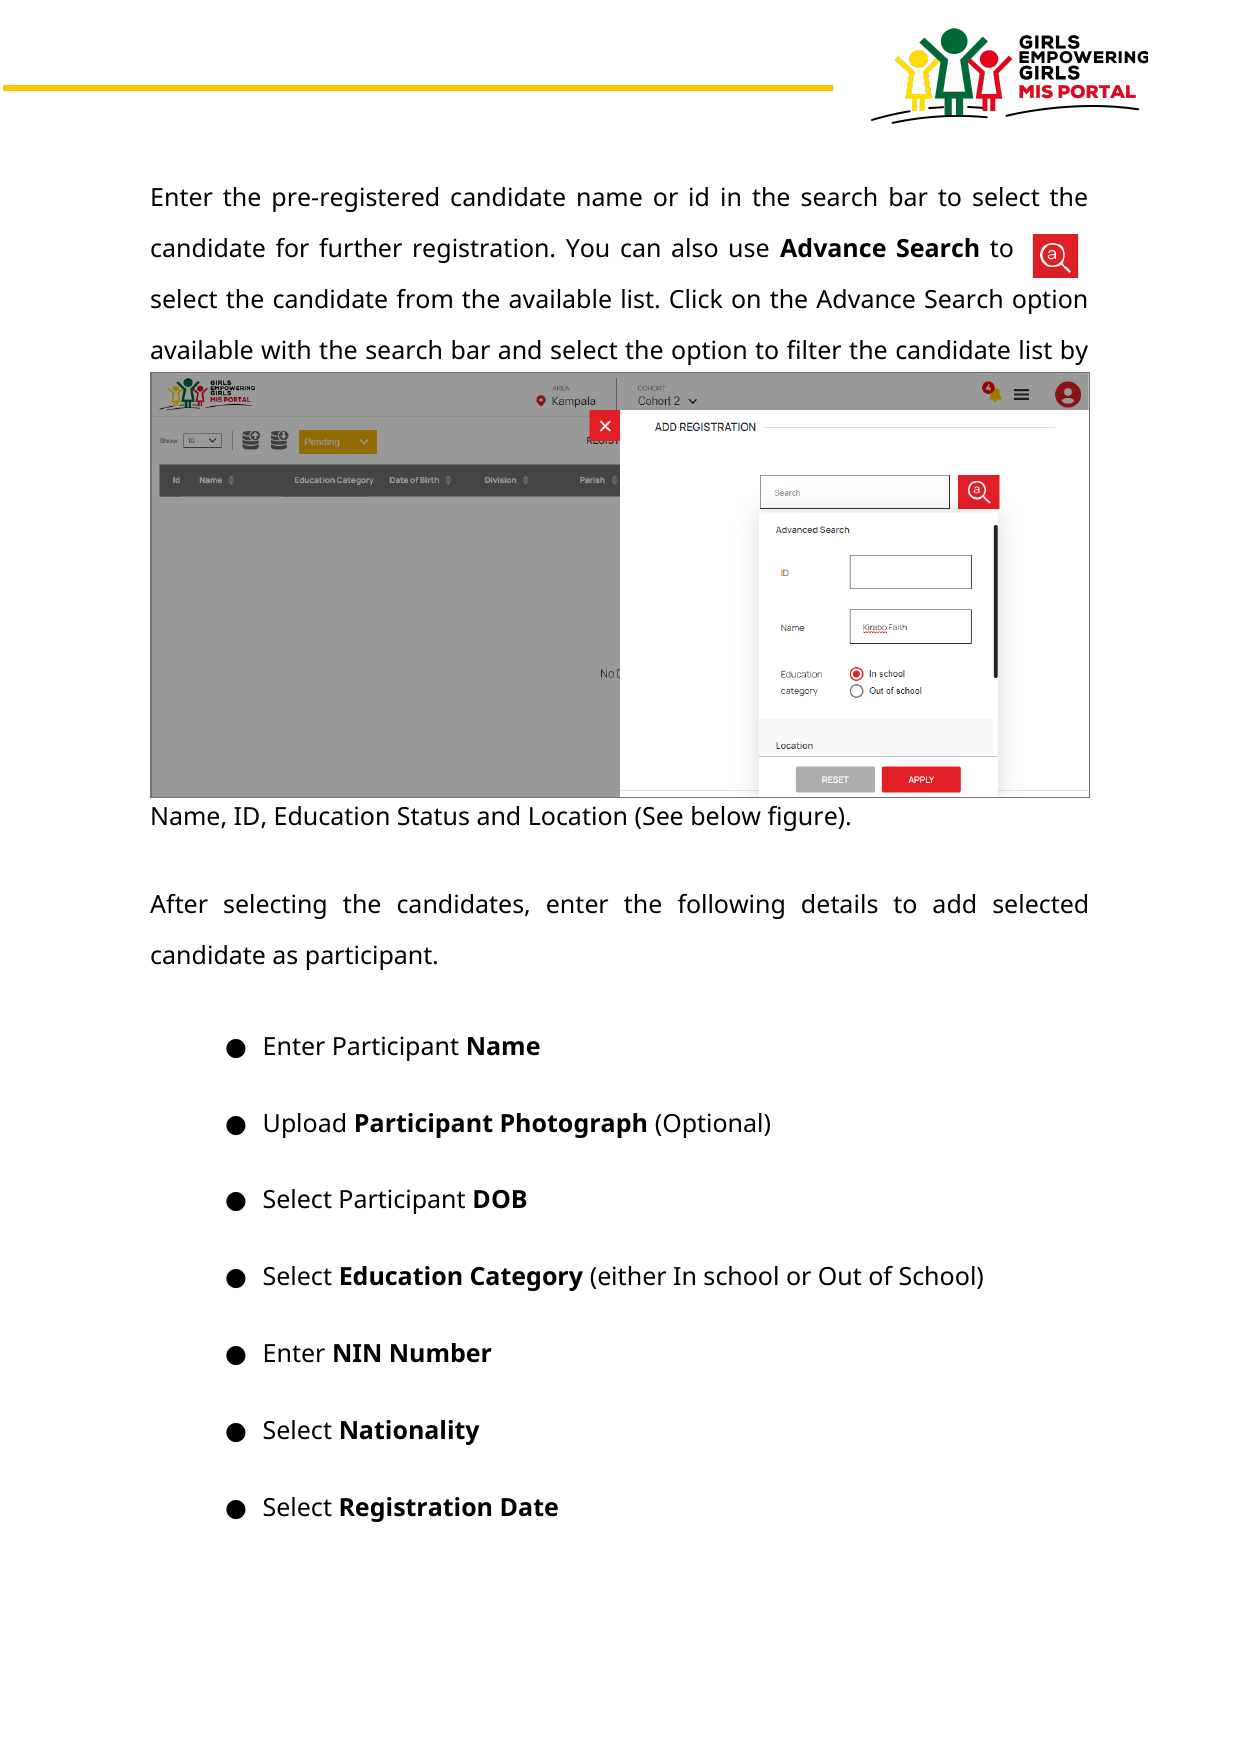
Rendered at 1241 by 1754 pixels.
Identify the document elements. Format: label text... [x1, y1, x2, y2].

picture [871, 28, 1148, 125]
list Upload Participant Photograph (Optional) [225, 1095, 1090, 1146]
list Enter Participant Name [225, 1018, 1090, 1069]
text After selecting the candidates, enter the following details to add selected candidate as participant. [150, 887, 1090, 972]
picture [1032, 234, 1079, 278]
picture [152, 373, 1089, 797]
list Select Nationality [225, 1403, 1090, 1454]
text Enter the pre-registered candidate name or id in the search bar to select the candidate for further registration. You can also use Advance Search to select the candidate from the available list. Click on the Advance Search option available with the search bar and select the option to filter the candidate list by Name, ID, Education Status and Location (See below figure). [150, 798, 1090, 832]
text Enter the pre-registered candidate name or id in the search bar to select the candidate for further registration. You can also use Advance Search to select the candidate from the available list. Click on the Advance Search option available with the search bar and select the option to filter the candidate list by Name, ID, Education Status and Location (See below figure). [150, 179, 1090, 372]
list Enter NIN Number [225, 1326, 1090, 1377]
list Select Participant DOB [225, 1172, 1090, 1223]
list Select Registration Date [225, 1479, 1090, 1531]
list Select Education Category (either In school or Out of School) [225, 1249, 1090, 1300]
